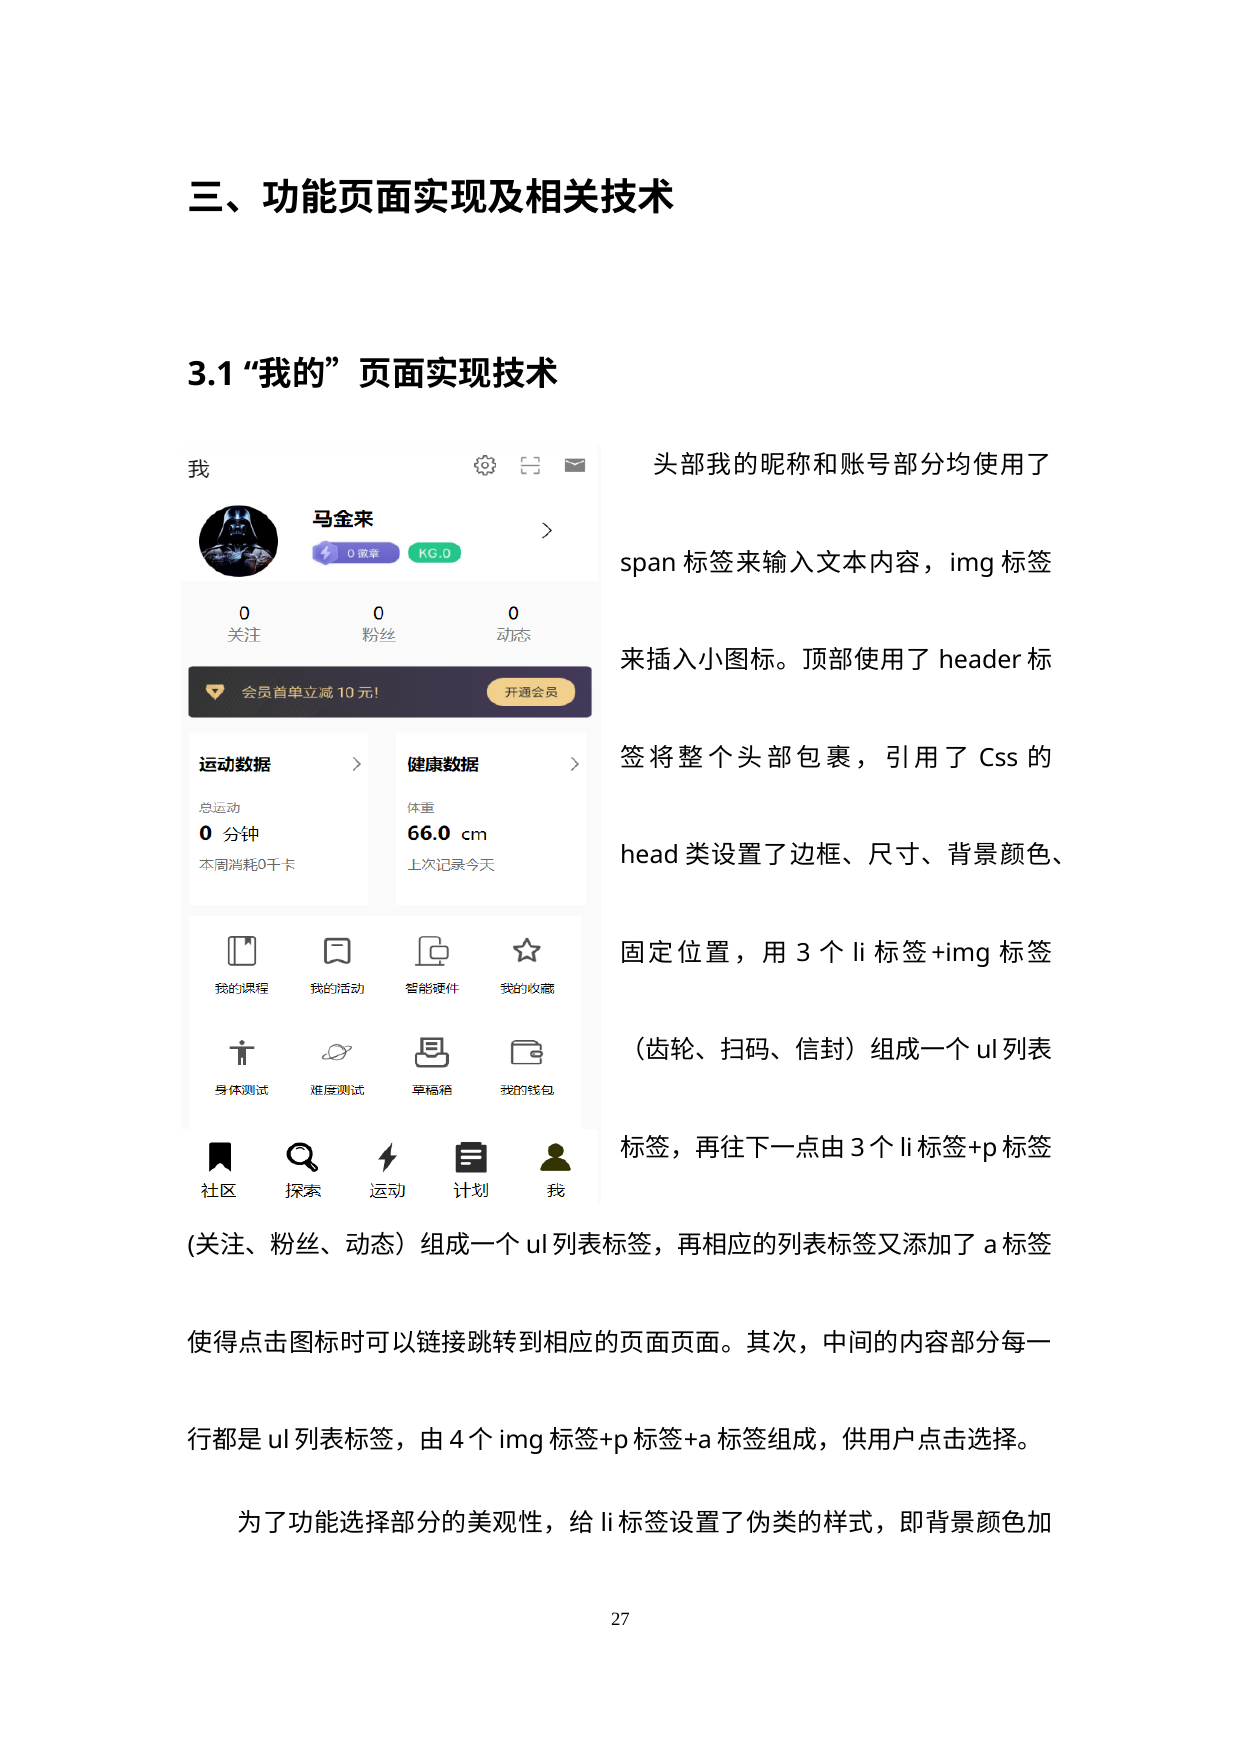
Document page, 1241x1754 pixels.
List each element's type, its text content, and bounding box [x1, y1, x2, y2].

picture [180, 445, 601, 1203]
subtitle 3.1 “我的”页面实现技术 [187, 338, 1053, 403]
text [187, 1488, 1053, 1553]
subtitle 功能页面实现及相关技术 [187, 162, 1053, 227]
